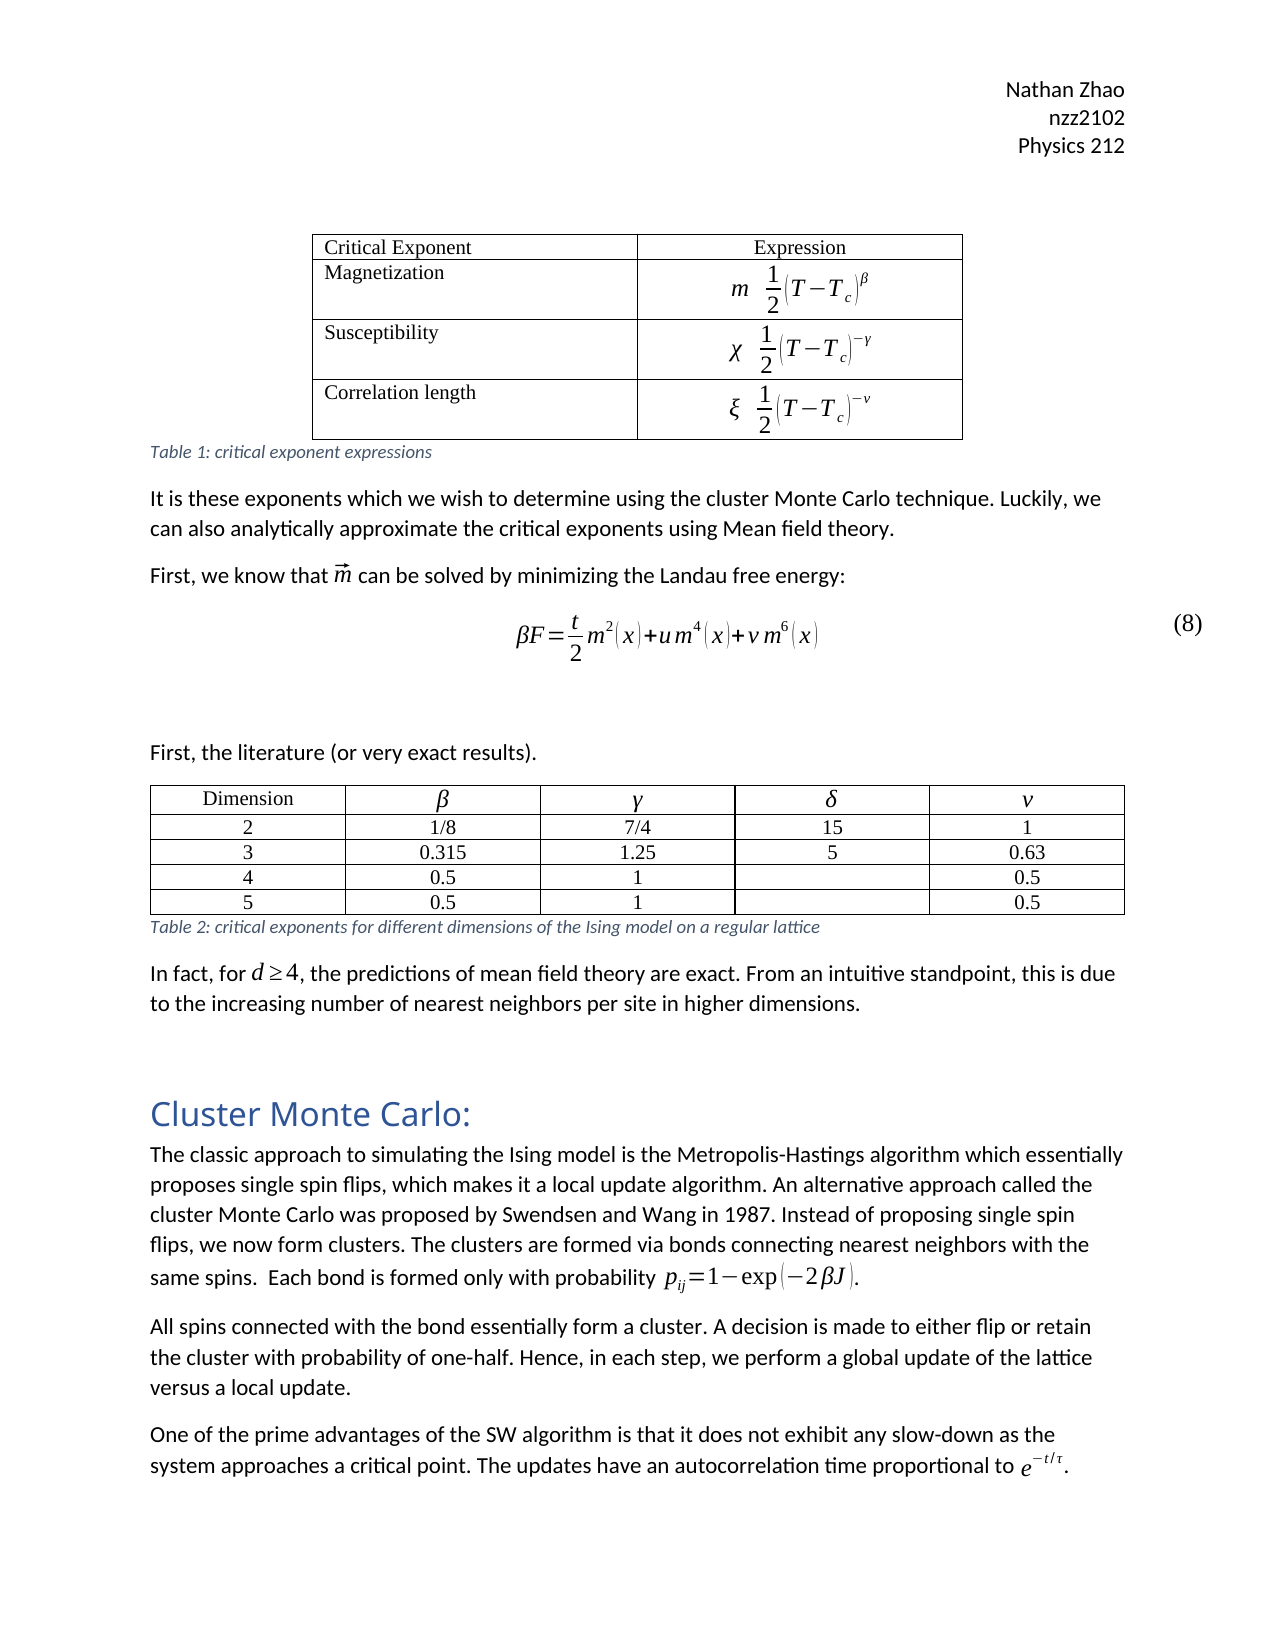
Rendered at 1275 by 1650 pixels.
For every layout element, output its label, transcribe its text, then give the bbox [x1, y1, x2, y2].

table_cell 0.5 [346, 865, 540, 889]
table_cell [638, 260, 962, 319]
text All spins connected with the bond essentially form a cluster. A decision is made to either flip or retain the cluster with probability of one-half. Hence, in each step, we perform a global update of the lattice versus a local update. [150, 1312, 1125, 1401]
text First, the literature (or very exact results). [150, 738, 1125, 766]
table_cell Susceptibility [313, 320, 637, 379]
subtitle Cluster Monte Carlo: [150, 1091, 1125, 1136]
table_cell 0.5 [930, 890, 1124, 914]
table_cell 4 [151, 865, 345, 889]
table_cell 0.63 [930, 840, 1124, 864]
text First, we know that can be solved by minimizing the Landau free energy: [150, 561, 1125, 589]
table_header Expression [638, 235, 962, 259]
table_cell 1/8 [346, 815, 540, 839]
table_cell 1 [541, 865, 734, 889]
table_cell [638, 380, 962, 439]
table_cell 15 [736, 815, 929, 839]
table_header [930, 786, 1124, 813]
table_header Dimension [151, 786, 345, 813]
table_header [541, 786, 734, 813]
text In fact, for , the predictions of mean field theory are exact. From an intuitive standpoint, this is due to the increasing number of nearest neighbors per site in higher dimensions. [150, 959, 1125, 1017]
table_cell [736, 890, 929, 914]
table_cell Correlation length [313, 380, 637, 439]
table_cell 1.25 [541, 840, 734, 864]
table_cell [638, 320, 962, 379]
table_cell 0.315 [346, 840, 540, 864]
table_cell 1 [930, 815, 1124, 839]
table_cell [736, 865, 929, 889]
table_header Critical Exponent [313, 235, 637, 259]
table_cell 5 [151, 890, 345, 914]
table_header [346, 786, 540, 813]
table_header [150, 608, 1099, 691]
table_cell 2 [151, 815, 345, 839]
text One of the prime advantages of the SW algorithm is that it does not exhibit any slow-down as the system approaches a critical point. The updates have an autocorrelation time proportional to . [150, 1420, 1125, 1481]
table_cell 0.5 [930, 865, 1124, 889]
table_cell 1 [541, 890, 734, 914]
table_header (8) [1099, 608, 1230, 691]
table_header [736, 786, 929, 813]
text The classic approach to simulating the Ising model is the Metropolis-Hastings algorithm which essentially proposes single spin flips, which makes it a local update algorithm. An alternative approach called the cluster Monte Carlo was proposed by Swendsen and Wang in 1987. Instead of proposing single spin flips, we now form clusters. The clusters are formed via bonds connecting nearest neighbors with the same spins. Each bond is formed only with probability . [150, 1140, 1125, 1294]
table_cell 3 [151, 840, 345, 864]
text It is these exponents which we wish to determine using the cluster Monte Carlo technique. Luckily, we can also analytically approximate the critical exponents using Mean field theory. [150, 484, 1125, 542]
table_cell 5 [736, 840, 929, 864]
table_cell 0.5 [346, 890, 540, 914]
table_cell Magnetization [313, 260, 637, 319]
table_cell 7/4 [541, 815, 734, 839]
